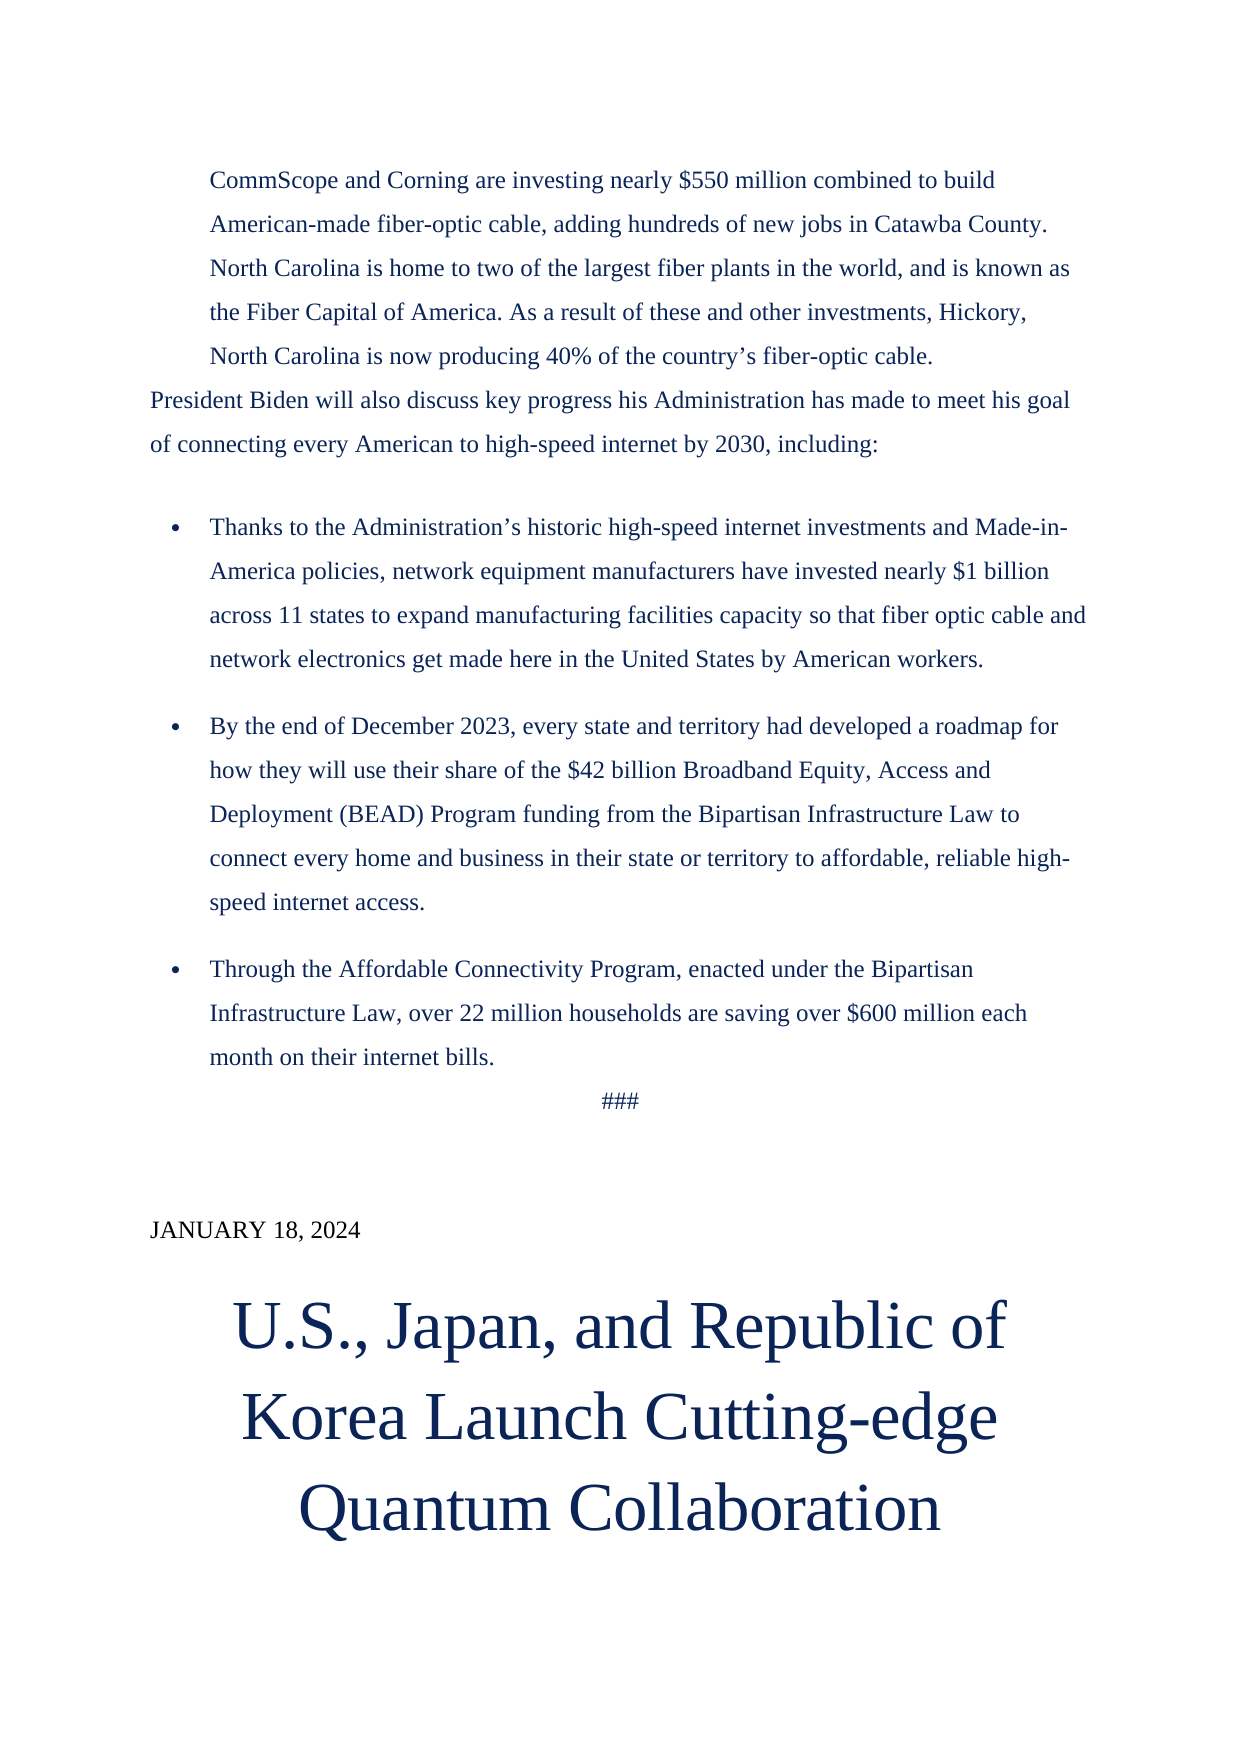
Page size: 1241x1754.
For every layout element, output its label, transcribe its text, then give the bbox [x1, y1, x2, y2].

text JANUARY 18, 2024 [150, 1215, 1090, 1244]
list Through the Affordable Connectivity Program, enacted under the Bipartisan Infrastructure Law, over 22 million households are saving over $600 million each month on their internet bills. [172, 939, 1090, 1071]
list Thanks to the Administration’s historic high-speed internet investments and Made-in-America policies, network equipment manufacturers have invested nearly $1 billion across 11 states to expand manufacturing facilities capacity so that fiber optic cable and network electronics get made here in the United States by American workers. [172, 497, 1090, 673]
text President Biden will also discuss key progress his Administration has made to meet his goal of connecting every American to high-speed internet by 2030, including: [150, 370, 1090, 458]
text U.S., Japan, and Republic of Korea Launch Cutting-edge Quantum Collaboration [150, 1273, 1090, 1545]
list By the end of December 2023, every state and territory had developed a roadmap for how they will use their share of the $42 billion Broadband Equity, Access and Deployment (BEAD) Program funding from the Bipartisan Infrastructure Law to connect every home and business in their state or territory to affordable, reliable high-speed internet access. [172, 696, 1090, 916]
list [172, 150, 1090, 370]
text ### [150, 1071, 1090, 1115]
